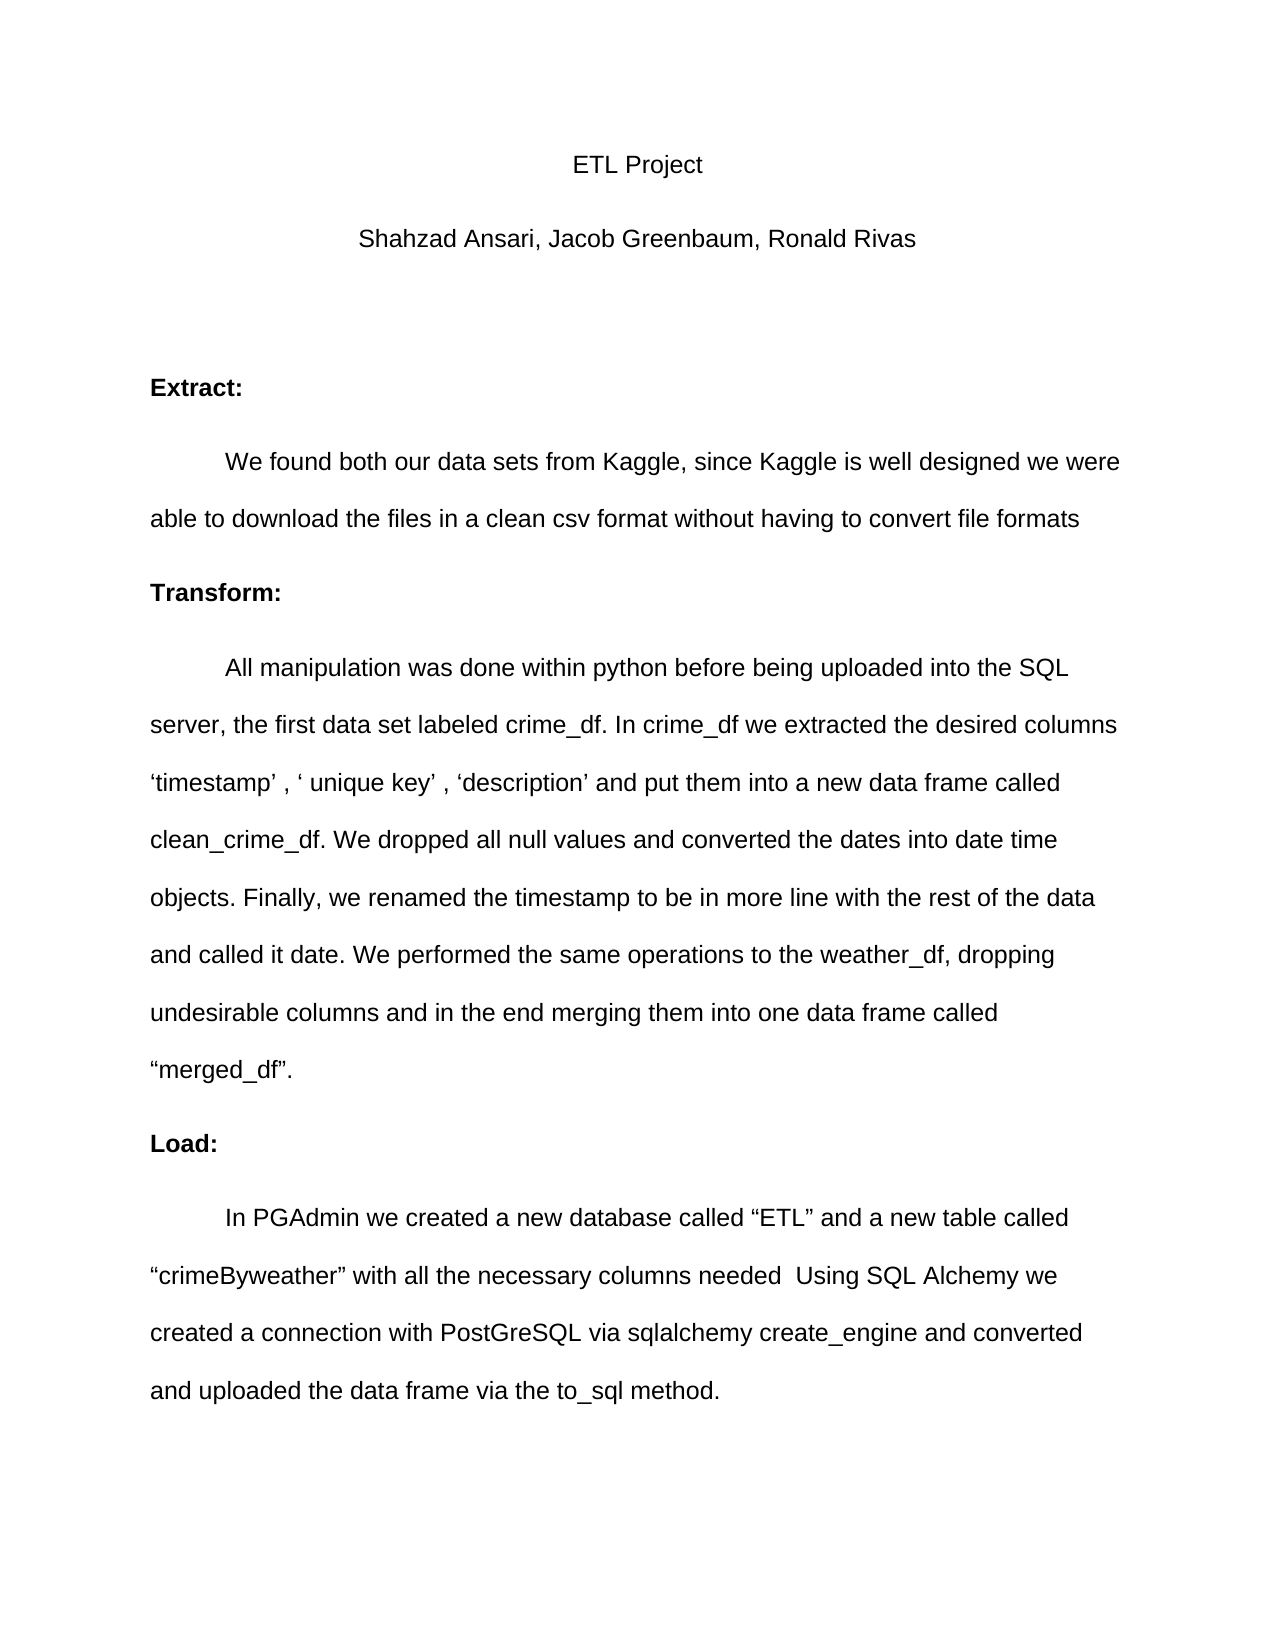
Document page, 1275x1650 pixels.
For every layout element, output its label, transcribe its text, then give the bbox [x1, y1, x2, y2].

text Transform: [150, 578, 1125, 607]
text ETL Project [150, 150, 1125, 179]
text Shahzad Ansari, Jacob Greenbaum, Ronald Rivas [150, 224, 1125, 253]
text All manipulation was done within python before being uploaded into the SQL server, the first data set labeled crime_df. In crime_df we extracted the desired columns ‘timestamp’ , ‘ unique key’ , ‘description’ and put them into a new data frame called clean_crime_df. We dropped all null values and converted the dates into date time objects. Finally, we renamed the timestamp to be in more line with the rest of the data and called it date. We performed the same operations to the weather_df, dropping undesirable columns and in the end merging them into one data frame called “merged_df”. [150, 652, 1125, 1084]
text We found both our data sets from Kaggle, since Kaggle is well designed we were able to download the files in a clean csv format without having to convert file formats [150, 447, 1125, 533]
text Extract: [150, 372, 1125, 401]
text Load: [150, 1129, 1125, 1158]
